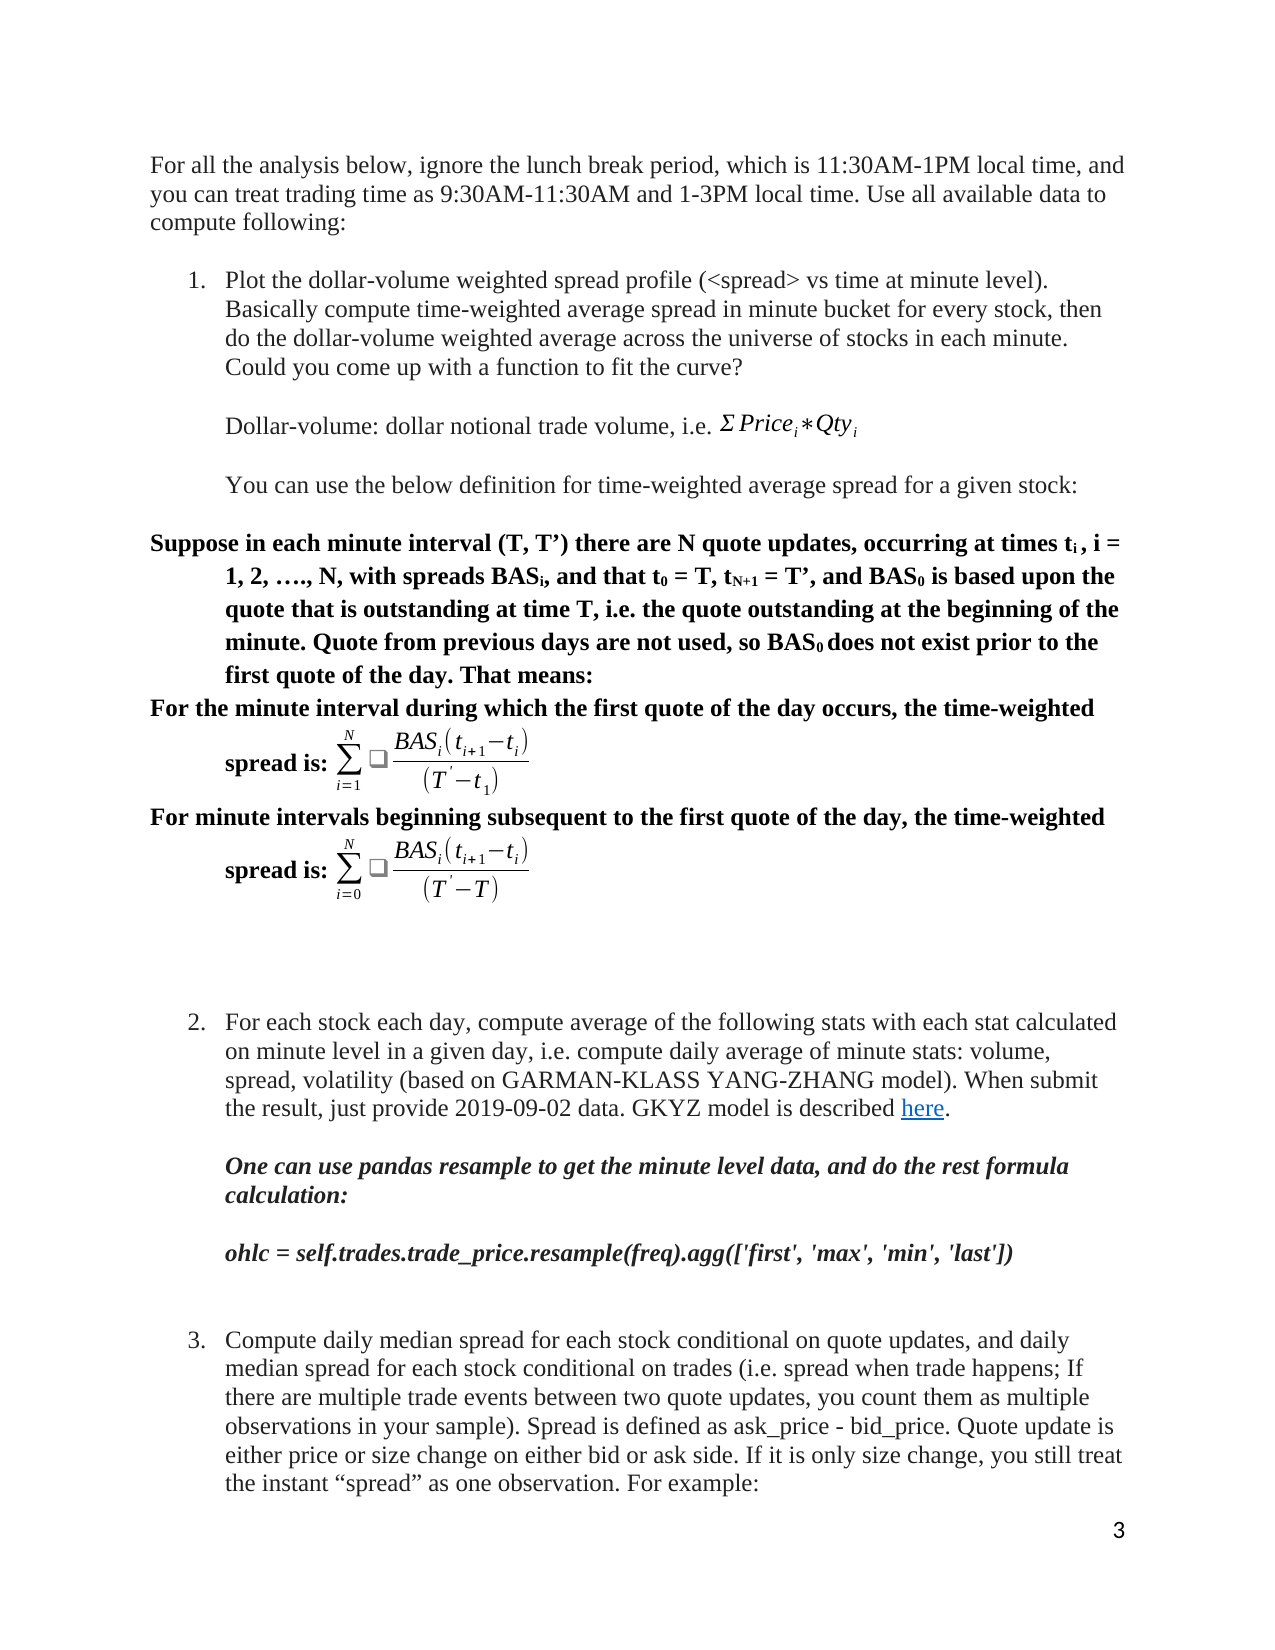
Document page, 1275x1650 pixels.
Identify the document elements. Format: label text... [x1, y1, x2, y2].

text Dollar-volume: dollar notional trade volume, i.e. [225, 409, 1125, 441]
list Compute daily median spread for each stock conditional on quote updates, and daily median spread for each stock conditional on trades (i.e. spread when trade happens; If there are multiple trade events between two quote updates, you count them as multiple observations in your sample). Spread is defined as ask_price - bid_price. Quote update is either price or size change on either bid or ask side. If it is only size change, you still treat the instant “spread” as one observation. For example: [187, 1325, 1125, 1497]
text For all the analysis below, ignore the lunch break period, which is 11:30AM-1PM local time, and you can treat trading time as 9:30AM-11:30AM and 1-3PM local time. Use all available data to compute following: [150, 150, 1125, 236]
text ohlc = self.trades.trade_price.resample(freq).agg(['first', 'max', 'min', 'last']) [225, 1238, 1125, 1267]
text For the minute interval during which the first quote of the day occurs, the time-weighted spread is: [150, 693, 1125, 798]
text One can use pandas resample to get the minute level data, and do the rest formula calculation: [225, 1151, 1125, 1209]
text Suppose in each minute interval (T, T’) there are N quote updates, occurring at times ti , i = 1, 2, …., N, with spreads BASi, and that t0 = T, tN+1 = T’, and BAS0 is based upon the quote that is outstanding at time T, i.e. the quote outstanding at the beginning of the minute. Quote from previous days are not used, so BAS0 does not exist prior to the first quote of the day. That means: [150, 528, 1125, 689]
list For each stock each day, compute average of the following stats with each stat calculated on minute level in a given day, i.e. compute daily average of minute stats: volume, spread, volatility (based on GARMAN-KLASS YANG-ZHANG model). When submit the result, just provide 2019-09-02 data. GKYZ model is described here. [187, 1007, 1125, 1122]
list Plot the dollar-volume weighted spread profile (<spread> vs time at minute level). Basically compute time-weighted average spread in minute bucket for every stock, then do the dollar-volume weighted average across the universe of stocks in each minute. Could you come up with a function to fit the curve? [187, 265, 1125, 380]
text For minute intervals beginning subsequent to the first quote of the day, the time-weighted spread is: [150, 802, 1125, 905]
text You can use the below definition for time-weighted average spread for a given stock: [225, 470, 1125, 499]
